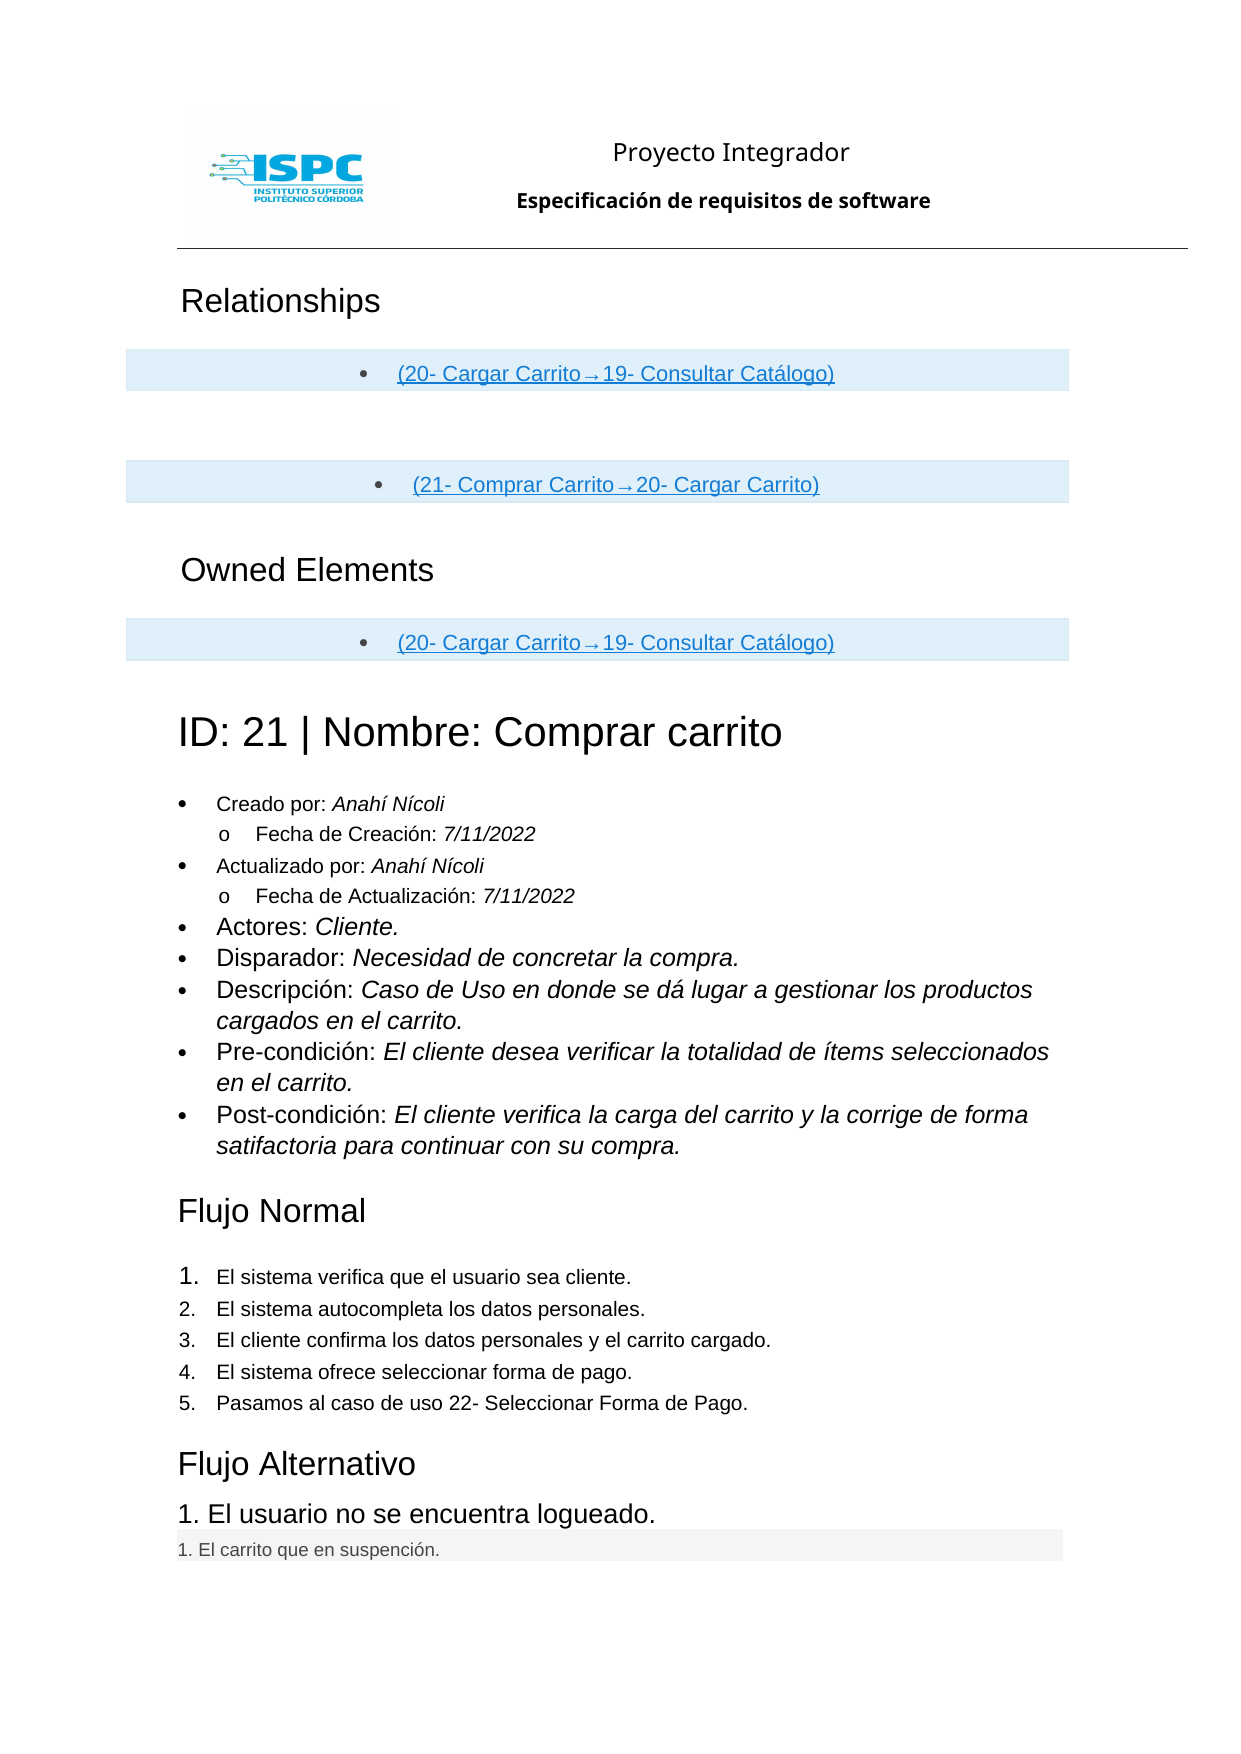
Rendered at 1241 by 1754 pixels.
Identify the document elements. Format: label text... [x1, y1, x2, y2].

list Post-condición: El cliente verifica la carga del carrito y la corrige de forma satifactoria para continuar con su compra. [179, 1097, 1063, 1160]
list El sistema autocompleta los datos personales. [179, 1290, 1063, 1321]
list Descripción: Caso de Uso en donde se dá lugar a gestionar los productos cargados en el carrito. [179, 972, 1063, 1035]
list Pasamos al caso de uso 22- Seleccionar Forma de Pago. [179, 1383, 1063, 1415]
list Pre-condición: El cliente desea verificar la totalidad de ítems seleccionados en el carrito. [179, 1035, 1063, 1097]
list El sistema verifica que el usuario sea cliente. [179, 1258, 1063, 1290]
list Actores: Cliente. [179, 910, 1063, 941]
picture [188, 108, 395, 241]
list El sistema ofrece seleccionar forma de pago. [179, 1352, 1063, 1383]
subtitle Flujo Normal [177, 1191, 1063, 1229]
list (21- Comprar Carrito→20- Cargar Carrito) [127, 462, 1068, 501]
subtitle Owned Elements [177, 542, 1063, 589]
list Fecha de Creación: 7/11/2022 [218, 816, 1063, 847]
list Actualizado por: Anahí Nícoli [179, 847, 1063, 878]
subtitle Relationships [177, 273, 1063, 319]
list (20- Cargar Carrito→19- Consultar Catálogo) [127, 620, 1068, 659]
list Disparador: Necesidad de concretar la compra. [179, 941, 1063, 972]
list Fecha de Actualización: 7/11/2022 [218, 878, 1063, 910]
subtitle 1. El usuario no se encuentra logueado. [177, 1498, 1063, 1529]
list Creado por: Anahí Nícoli [179, 785, 1063, 816]
subtitle Flujo Alternativo [177, 1444, 1063, 1482]
subtitle ID: 21 | Nombre: Comprar carrito [177, 708, 1063, 756]
list El cliente confirma los datos personales y el carrito cargado. [179, 1321, 1063, 1352]
list (20- Cargar Carrito→19- Consultar Catálogo) [127, 350, 1068, 390]
text 1. El carrito que en suspención. [177, 1529, 1063, 1561]
